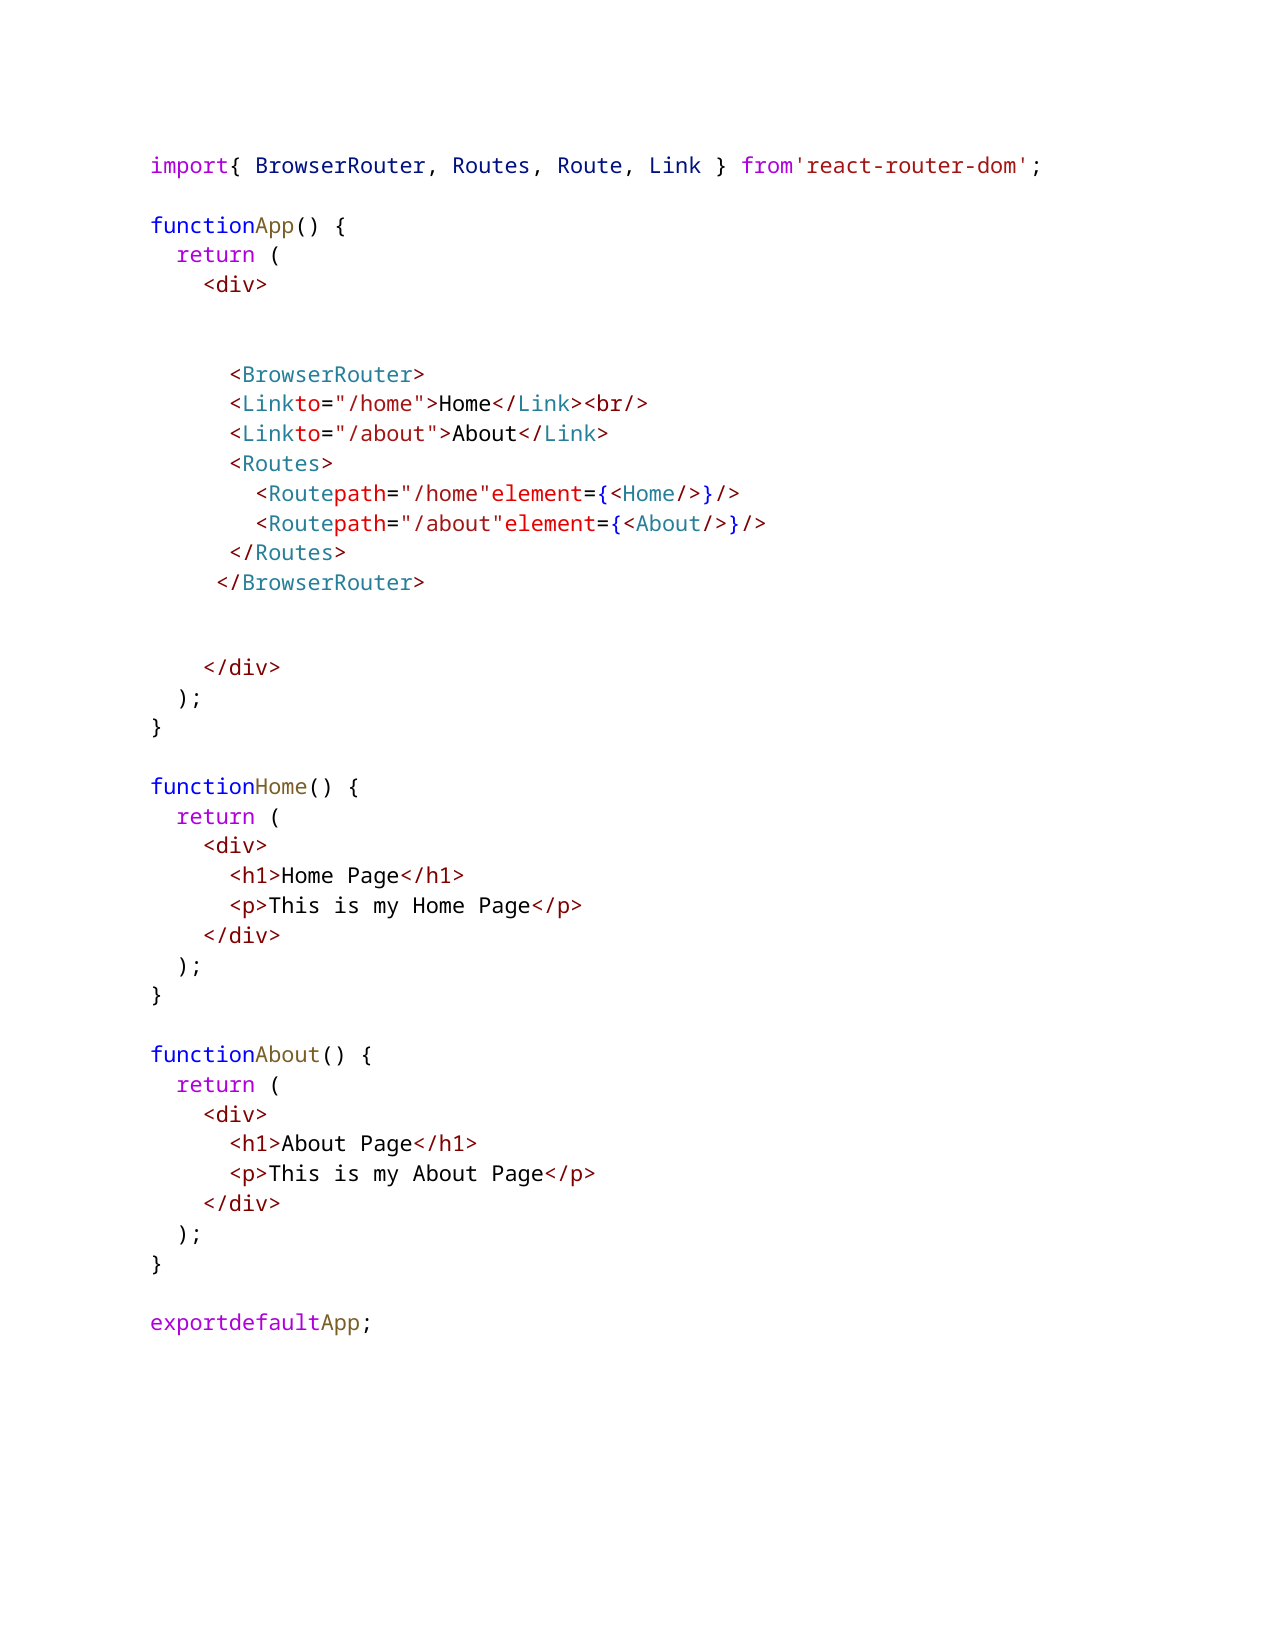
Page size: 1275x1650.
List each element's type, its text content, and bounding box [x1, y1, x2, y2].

text </BrowserRouter> [150, 567, 1125, 597]
text <h1>About Page</h1> [150, 1128, 1125, 1158]
text <div> [150, 1098, 1125, 1128]
text } [150, 979, 1125, 1009]
text ); [150, 1218, 1125, 1247]
text import{ BrowserRouter, Routes, Route, Link } from'react-router-dom'; [150, 150, 1125, 180]
text return ( [150, 801, 1125, 830]
text functionAbout() { [150, 1039, 1125, 1069]
text ); [150, 681, 1125, 711]
text exportdefaultApp; [150, 1307, 1125, 1337]
text <h1>Home Page</h1> [150, 860, 1125, 890]
text ); [150, 949, 1125, 979]
text } [150, 1247, 1125, 1277]
text </div> [150, 652, 1125, 681]
text <p>This is my About Page</p> [150, 1158, 1125, 1188]
text <Linkto="/home">Home</Link><br/> [150, 388, 1125, 418]
text <BrowserRouter> [150, 358, 1125, 388]
text </div> [150, 1188, 1125, 1218]
text <div> [150, 830, 1125, 860]
text <p>This is my Home Page</p> [150, 890, 1125, 920]
text functionApp() { [150, 209, 1125, 239]
text </div> [150, 920, 1125, 949]
text </Routes> [150, 537, 1125, 567]
text <Routepath="/about"element={<About/>}/> [150, 507, 1125, 537]
text <div> [150, 269, 1125, 299]
text <Routes> [150, 448, 1125, 478]
text <Routepath="/home"element={<Home/>}/> [150, 478, 1125, 507]
text return ( [150, 1069, 1125, 1098]
text } [150, 711, 1125, 741]
text functionHome() { [150, 771, 1125, 801]
text <Linkto="/about">About</Link> [150, 418, 1125, 448]
text return ( [150, 239, 1125, 269]
